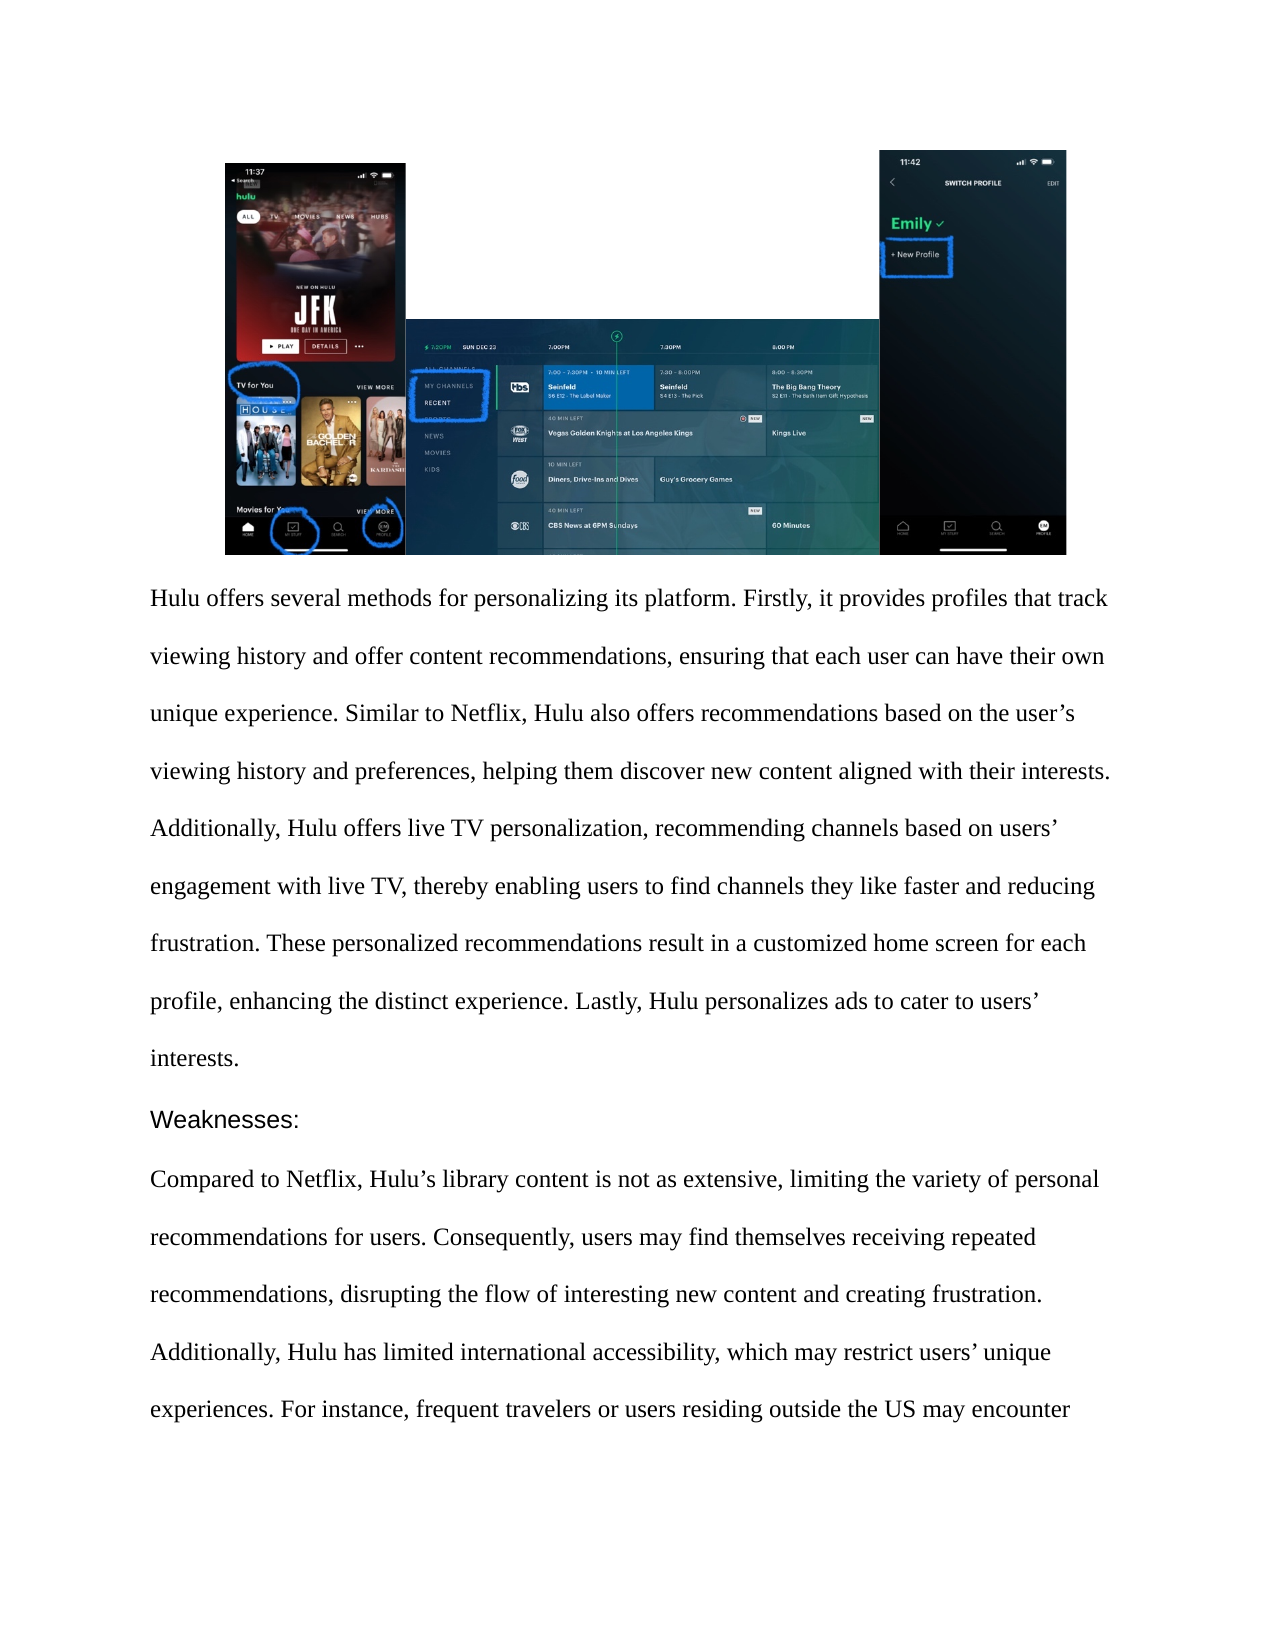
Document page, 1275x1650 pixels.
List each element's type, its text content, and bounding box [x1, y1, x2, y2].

text Hulu offers several methods for personalizing its platform. Firstly, it provides profiles that track viewing history and offer content recommendations, ensuring that each user can have their own unique experience. Similar to Netflix, Hulu also offers recommendations based on the user’s viewing history and preferences, helping them discover new content aligned with their interests. Additionally, Hulu offers live TV personalization, recommending channels based on users’ engagement with live TV, thereby enabling users to find channels they like faster and reducing frustration. These personalized recommendations result in a customized home screen for each profile, enhancing the distinct experience. Lastly, Hulu personalizes ads to cater to users’ interests. [150, 583, 1125, 1072]
picture [225, 150, 1067, 555]
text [150, 1164, 1125, 1423]
subtitle Weaknesses: [150, 1105, 1125, 1134]
